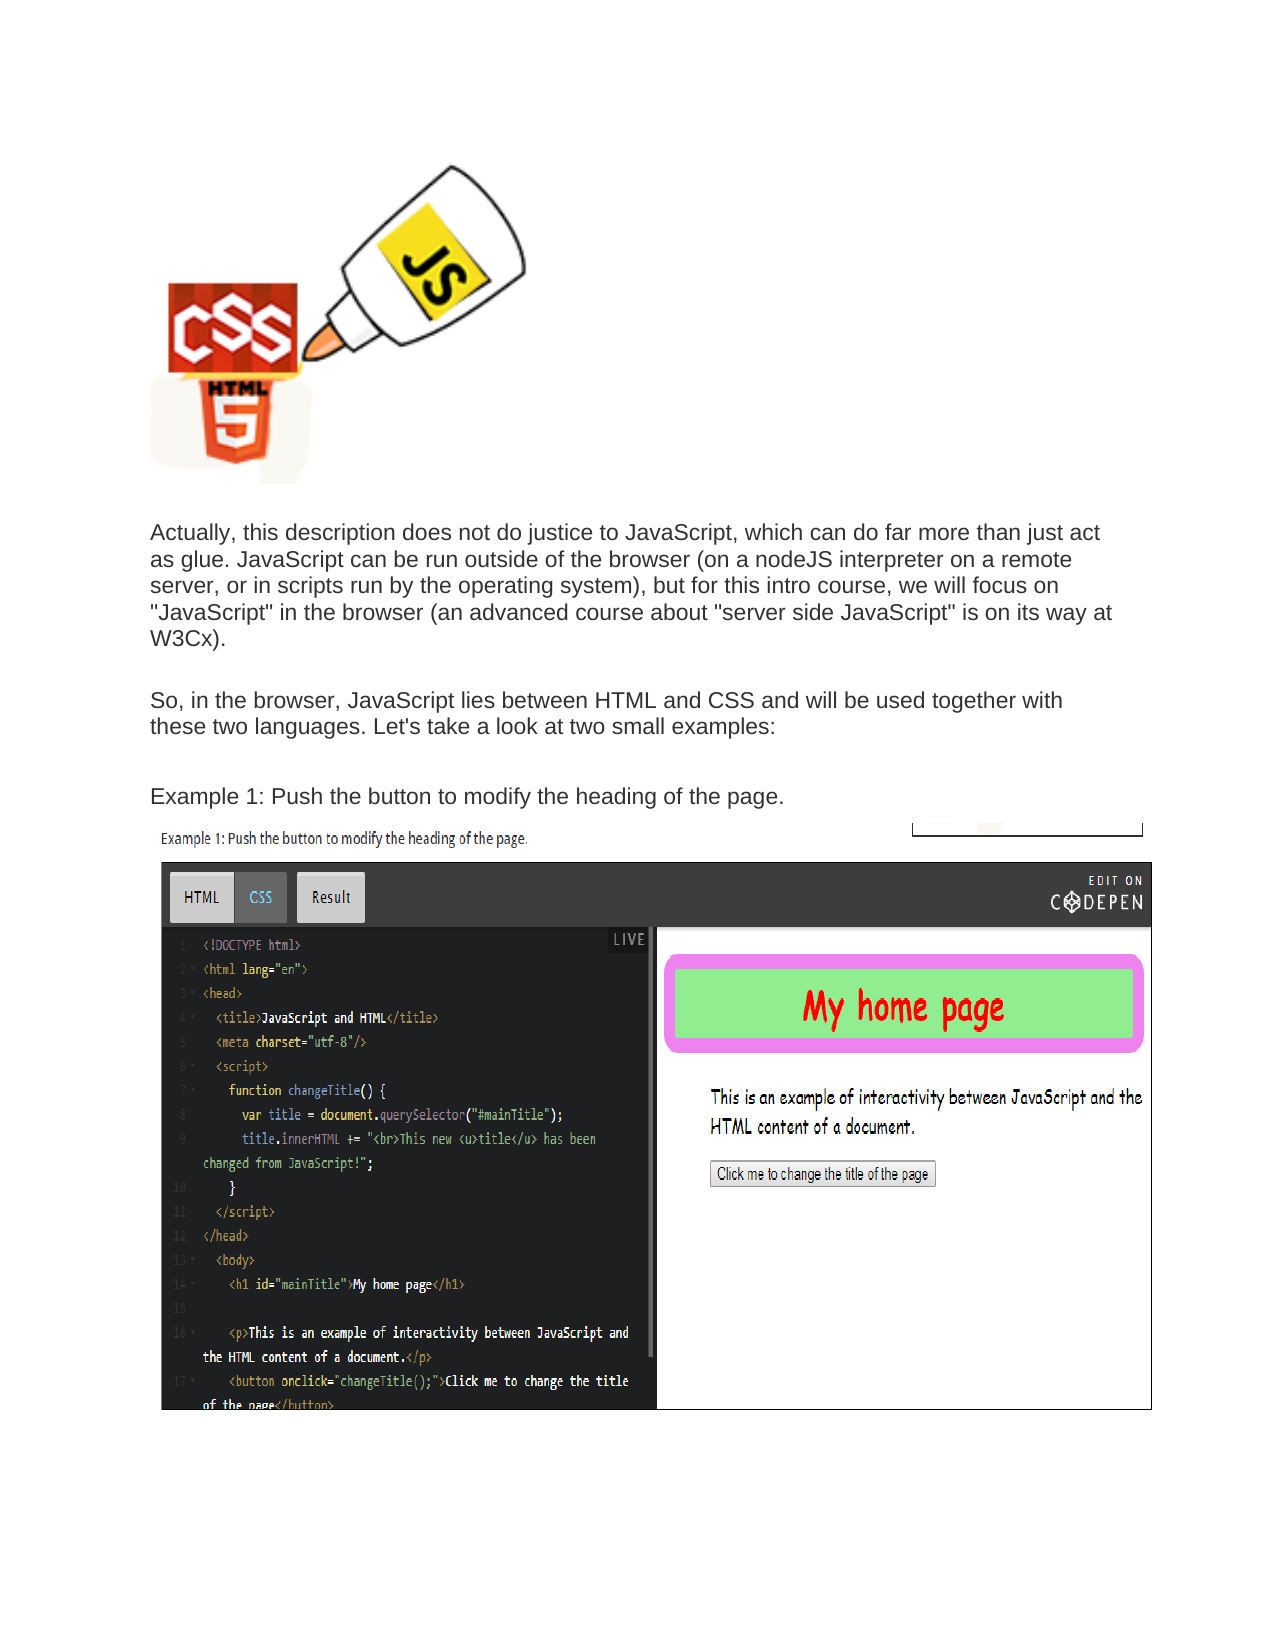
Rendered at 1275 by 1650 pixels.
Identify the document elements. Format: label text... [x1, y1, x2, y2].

text Actually, this description does not do justice to JavaScript, which can do far more than just act as glue. JavaScript can be run outside of the browser (on a nodeJS interpreter on a remote server, or in scripts run by the operating system), but for this intro course, we will focus on "JavaScript" in the browser (an advanced course about "server side JavaScript" is on its way at W3Cx). [150, 519, 1125, 651]
picture [150, 823, 1169, 1430]
picture [150, 150, 541, 484]
text So, in the browser, JavaScript lies between HTML and CSS and will be used together with these two languages. Let's take a look at two small examples: [150, 687, 1125, 739]
subtitle Example 1: Push the button to modify the heading of the page. [150, 775, 1125, 810]
